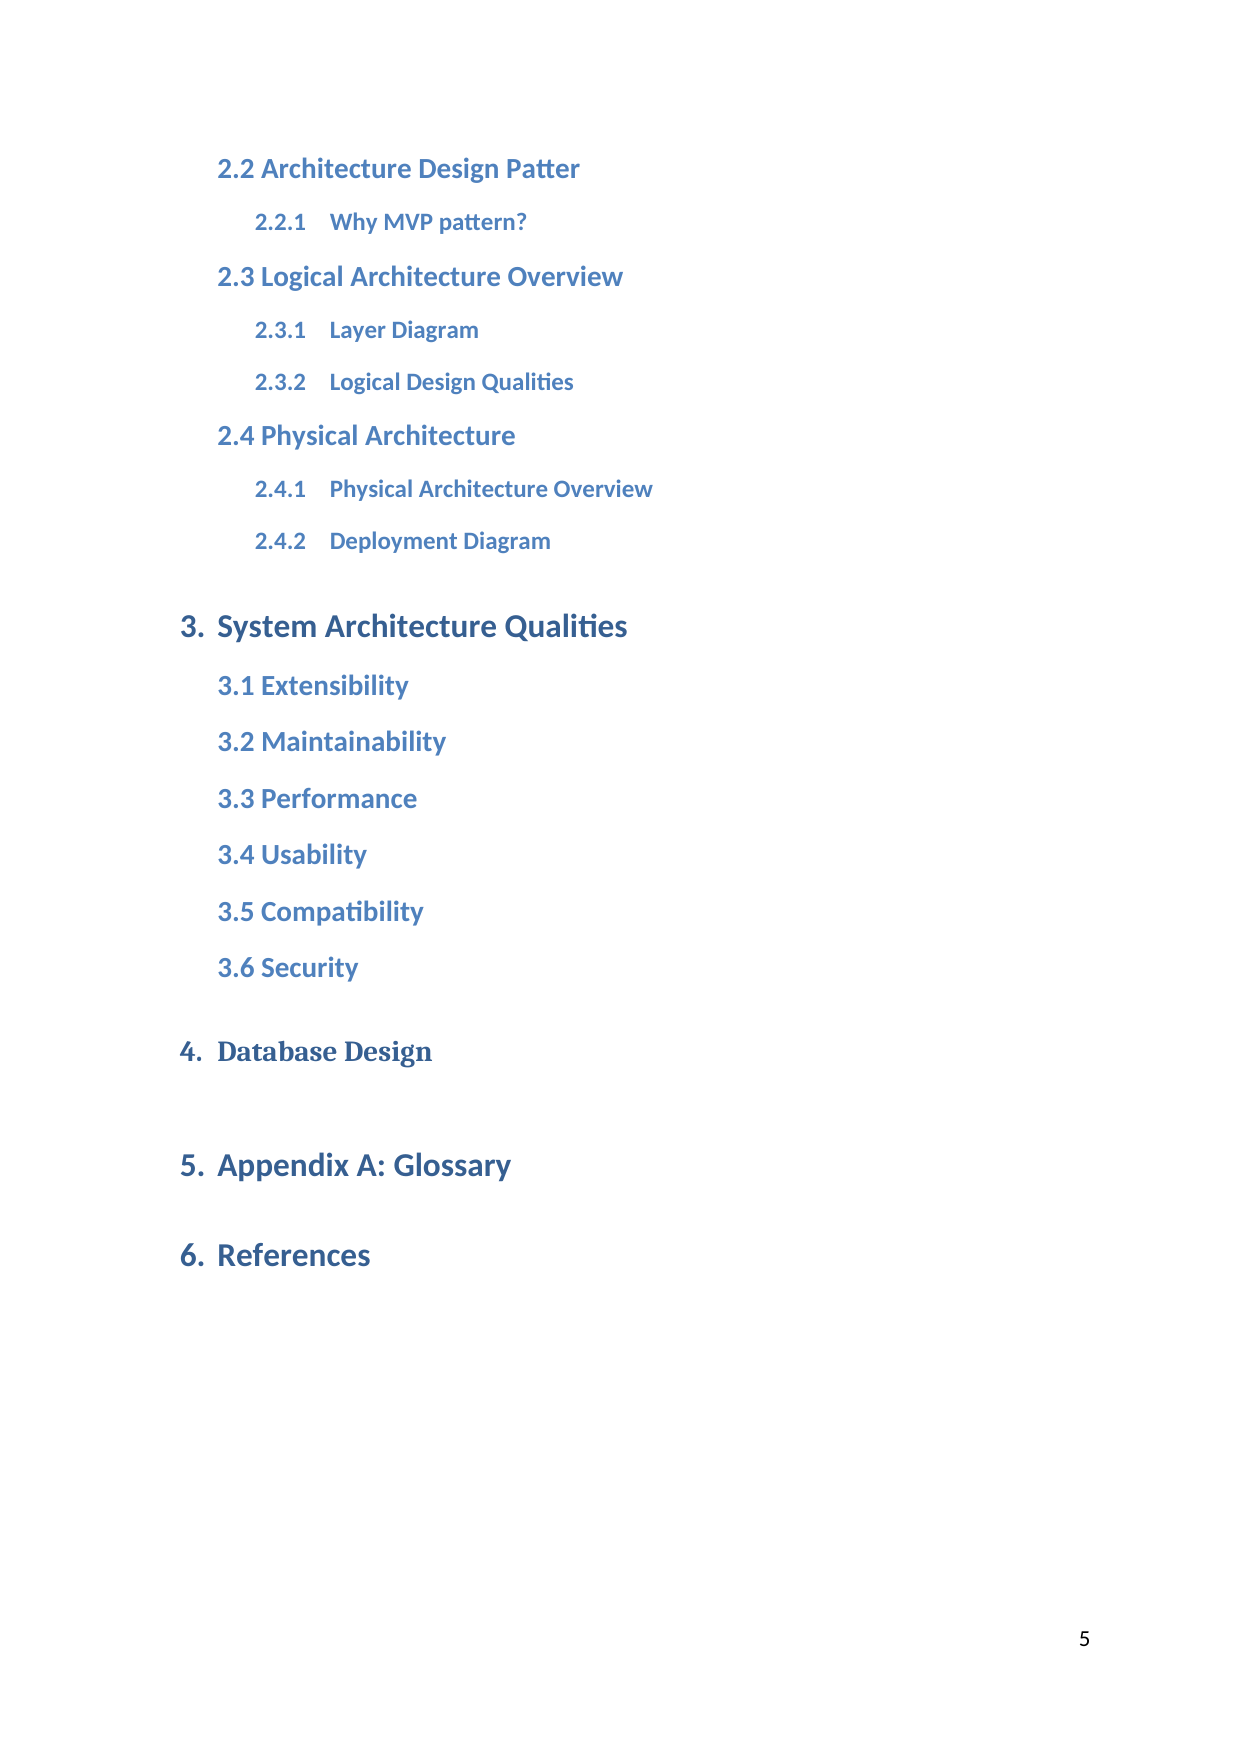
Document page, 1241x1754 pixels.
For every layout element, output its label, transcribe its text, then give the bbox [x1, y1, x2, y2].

subtitle Maintainability [217, 723, 1090, 759]
subtitle Performance [217, 780, 1090, 815]
subtitle Security [217, 949, 1090, 985]
subtitle Why MVP pattern? [254, 206, 1090, 237]
subtitle Usability [217, 836, 1090, 872]
subtitle Layer Diagram [254, 314, 1090, 345]
subtitle System Architecture Qualities [179, 605, 1090, 646]
subtitle Architecture Design Patter [217, 150, 1090, 186]
subtitle Logical Architecture Overview [217, 258, 1090, 293]
subtitle Physical Architecture [217, 417, 1090, 453]
subtitle Compatibility [217, 893, 1090, 928]
subtitle Deployment Diagram [254, 525, 1090, 555]
subtitle Database Design [179, 1035, 1090, 1068]
subtitle Logical Design Qualities [254, 366, 1090, 396]
subtitle Physical Architecture Overview [254, 473, 1090, 504]
subtitle Appendix A: Glossary [179, 1144, 1090, 1184]
subtitle References [179, 1234, 1090, 1275]
subtitle Extensibility [217, 667, 1090, 702]
